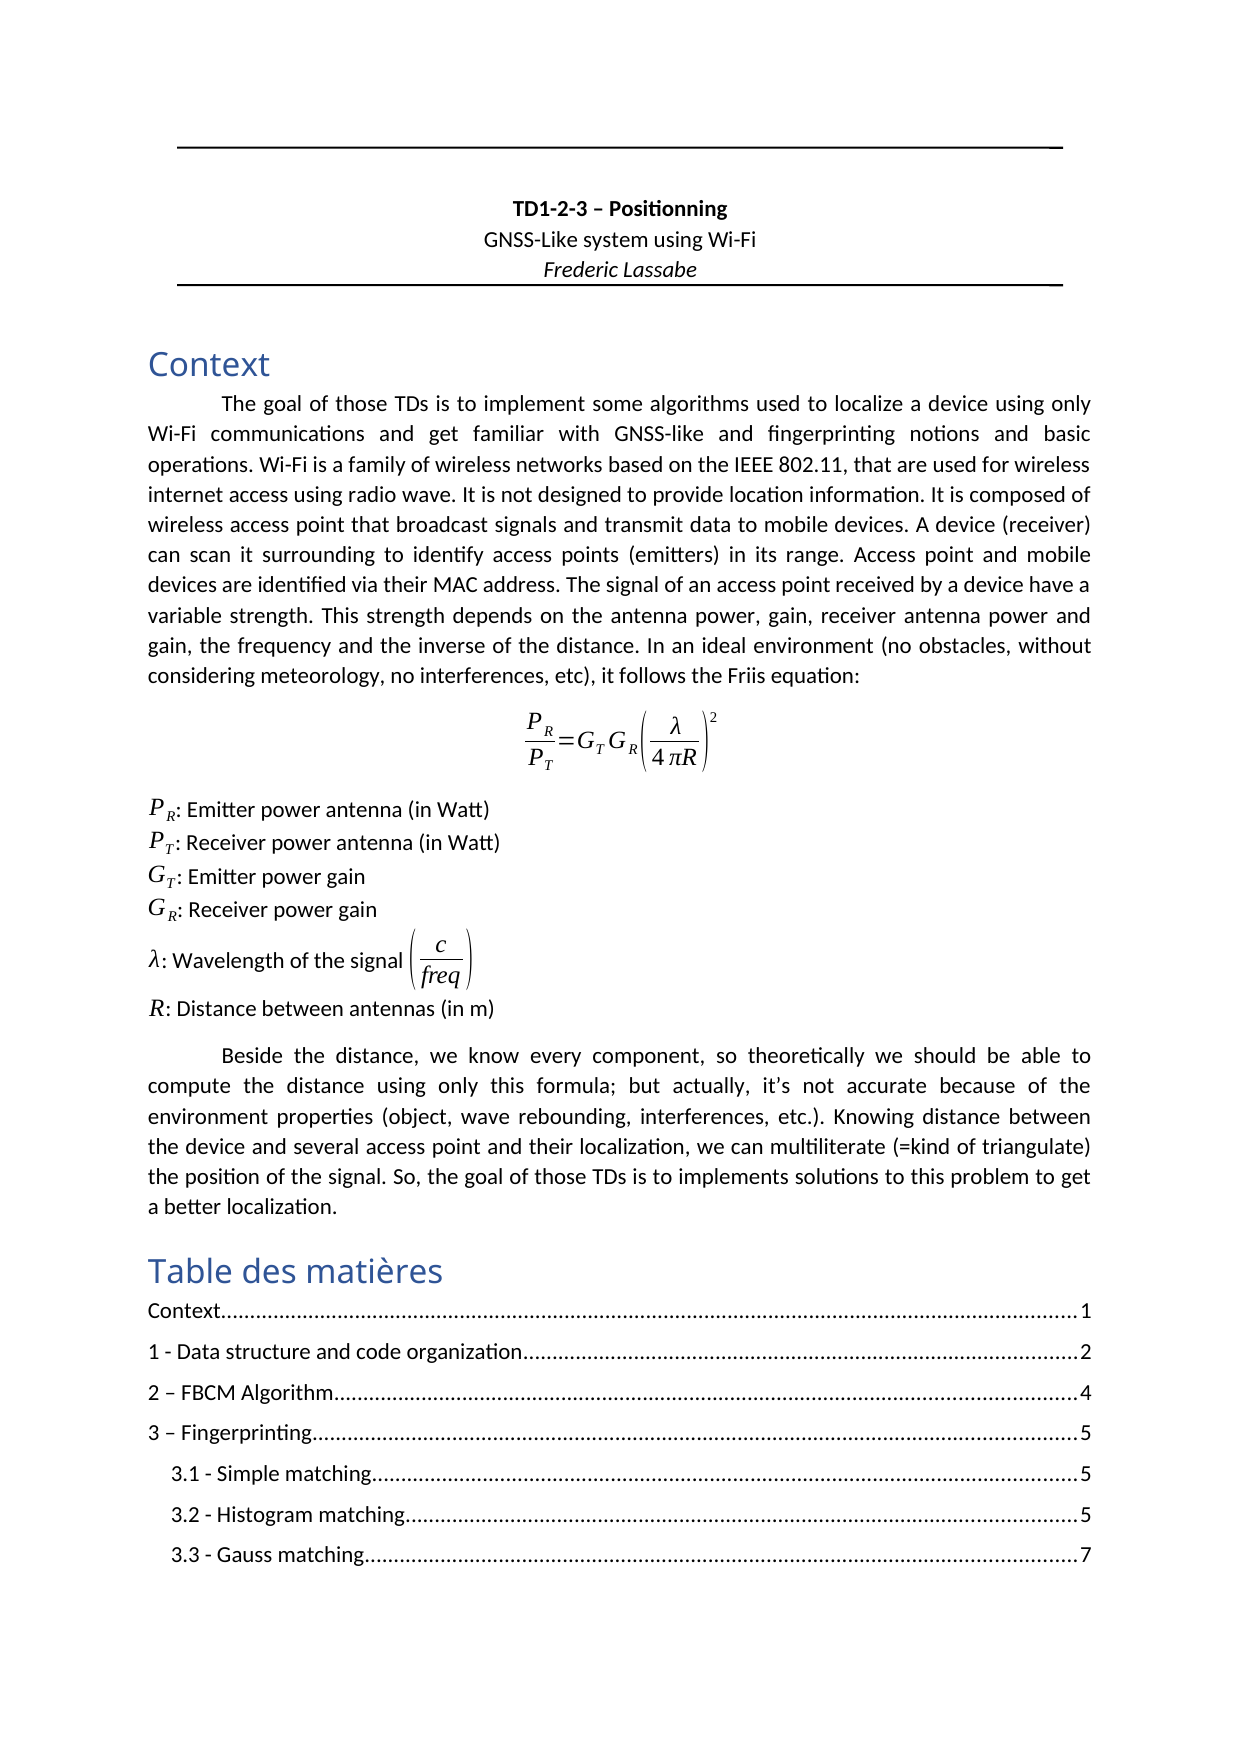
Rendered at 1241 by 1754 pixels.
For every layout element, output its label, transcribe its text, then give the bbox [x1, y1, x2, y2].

subtitle Context [148, 340, 1093, 386]
text TD1-2-3 – Positionning GNSS-Like system using Wi-Fi Frederic Lassabe [148, 194, 1093, 313]
text The goal of those TDs is to implement some algorithms used to localize a device using only Wi-Fi communications and get familiar with GNSS-like and fingerprinting notions and basic operations. Wi-Fi is a family of wireless networks based on the IEEE 802.11, that are used for wireless internet access using radio wave. It is not designed to provide location information. It is composed of wireless access point that broadcast signals and transmit data to mobile devices. A device (receiver) can scan it surrounding to identify access points (emitters) in its range. Access point and mobile devices are identified via their MAC address. The signal of an access point received by a device have a variable strength. This strength depends on the antenna power, gain, receiver antenna power and gain, the frequency and the inverse of the distance. In an ideal environment (no obstacles, without considering meteorology, no interferences, etc), it follows the Friis equation: [148, 389, 1093, 689]
text Beside the distance, we know every component, so theoretically we should be able to compute the distance using only this formula; but actually, it’s not accurate because of the environment properties (object, wave rebounding, interferences, etc.). Knowing distance between the device and several access point and their localization, we can multiliterate (=kind of triangulate) the position of the signal. So, the goal of those TDs is to implements solutions to this problem to get a better localization. [148, 1041, 1093, 1221]
text : Emitter power antenna (in Watt) : Receiver power antenna (in Watt) : Emitter power gain : Receiver power gain : Wavelength of the signal : Distance between antennas (in m) [148, 793, 1093, 1023]
